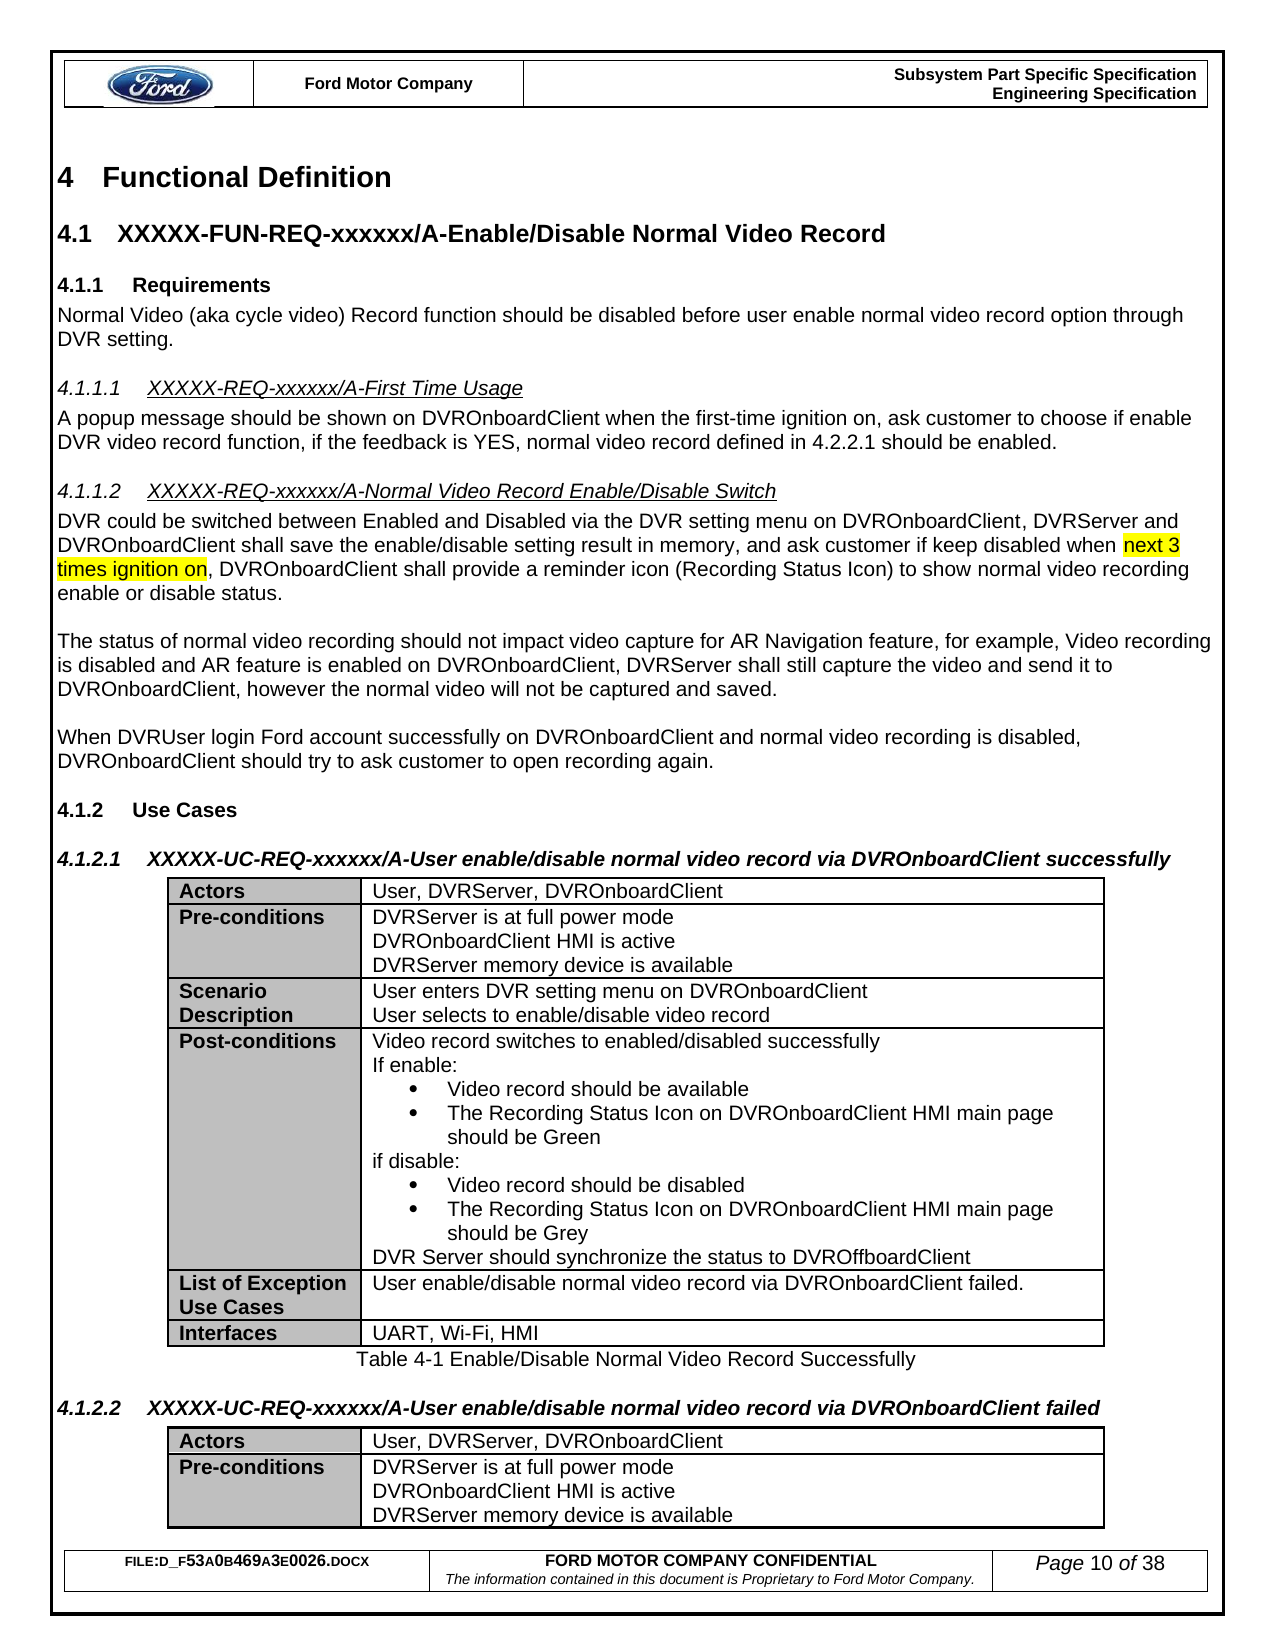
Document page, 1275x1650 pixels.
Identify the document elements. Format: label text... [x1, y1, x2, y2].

table_cell Pre-conditions [169, 1459, 360, 1531]
table_cell User enters DVR setting menu on DVROnboardClient User selects to enable/disable video record [362, 983, 1103, 1031]
subtitle Requirements [57, 277, 1215, 301]
table_header Actors [169, 883, 360, 907]
text DVR could be switched between Enabled and Disabled via the DVR setting menu on DVROnboardClient, DVRServer and DVROnboardClient shall save the enable/disable setting result in memory, and ask customer if keep disabled when next 3 times ignition on, DVROnboardClient shall provide a reminder icon (Recording Status Icon) to show normal video recording enable or disable status. [57, 513, 1215, 609]
text When DVRUser login Ford account successfully on DVROnboardClient and normal video recording is disabled, DVROnboardClient should try to ask customer to open recording again. [57, 729, 1215, 777]
table_cell DVRServer is at full power mode DVROnboardClient HMI is active DVRServer memory device is available [362, 1459, 1103, 1531]
table_cell DVRServer is at full power mode DVROnboardClient HMI is active DVRServer memory device is available [362, 909, 1103, 981]
table_header User, DVRServer, DVROnboardClient [362, 1433, 1103, 1457]
table_cell Post-conditions [169, 1033, 360, 1273]
subtitle XXXXX-REQ-xxxxxx/A-First Time Usage [57, 380, 1215, 404]
text The status of normal video recording should not impact video capture for AR Navigation feature, for example, Video recording is disabled and AR feature is enabled on DVROnboardClient, DVRServer shall still capture the video and send it to DVROnboardClient, however the normal video will not be captured and saved. [57, 633, 1215, 705]
subtitle XXXXX-REQ-xxxxxx/A-Normal Video Record Enable/Disable Switch [57, 483, 1215, 507]
subtitle XXXXX-UC-REQ-xxxxxx/A-User enable/disable normal video record via DVROnboardClient failed [57, 1400, 1215, 1424]
table_header Actors [169, 1433, 360, 1457]
text A popup message should be shown on DVROnboardClient when the first-time ignition on, ask customer to choose if enable DVR video record function, if the feedback is YES, normal video record defined in 4.2.2.1 should be enabled. [57, 410, 1215, 458]
text Table 4-1 Enable/Disable Normal Video Record Successfully [57, 1351, 1215, 1375]
subtitle Functional Definition [57, 161, 1215, 194]
subtitle XXXXX-UC-REQ-xxxxxx/A-User enable/disable normal video record via DVROnboardClient successfully [57, 851, 1215, 875]
subtitle XXXXX-FUN-REQ-xxxxxx/A-Enable/Disable Normal Video Record [57, 223, 1215, 252]
table_cell Scenario Description [169, 983, 360, 1031]
table_cell List of Exception Use Cases [169, 1275, 360, 1323]
table_header User, DVRServer, DVROnboardClient [362, 883, 1103, 907]
table_cell UART, Wi-Fi, HMI [362, 1325, 1103, 1349]
table_cell User enable/disable normal video record via DVROnboardClient failed. [362, 1275, 1103, 1323]
picture [103, 61, 215, 107]
table_cell Video record switches to enabled/disabled successfully If enable: Video record should be available The Recording Status Icon on DVROnboardClient HMI main page should be Green if disable: Video record should be disabled The Recording Status Icon on DVROnboardClient HMI main page should be Grey DVR Server should synchronize the status to DVROffboardClient [362, 1033, 1103, 1273]
subtitle Use Cases [57, 802, 1215, 826]
text Normal Video (aka cycle video) Record function should be disabled before user enable normal video record option through DVR setting. [57, 307, 1215, 355]
table_cell Interfaces [169, 1325, 360, 1349]
table_cell Pre-conditions [169, 909, 360, 981]
